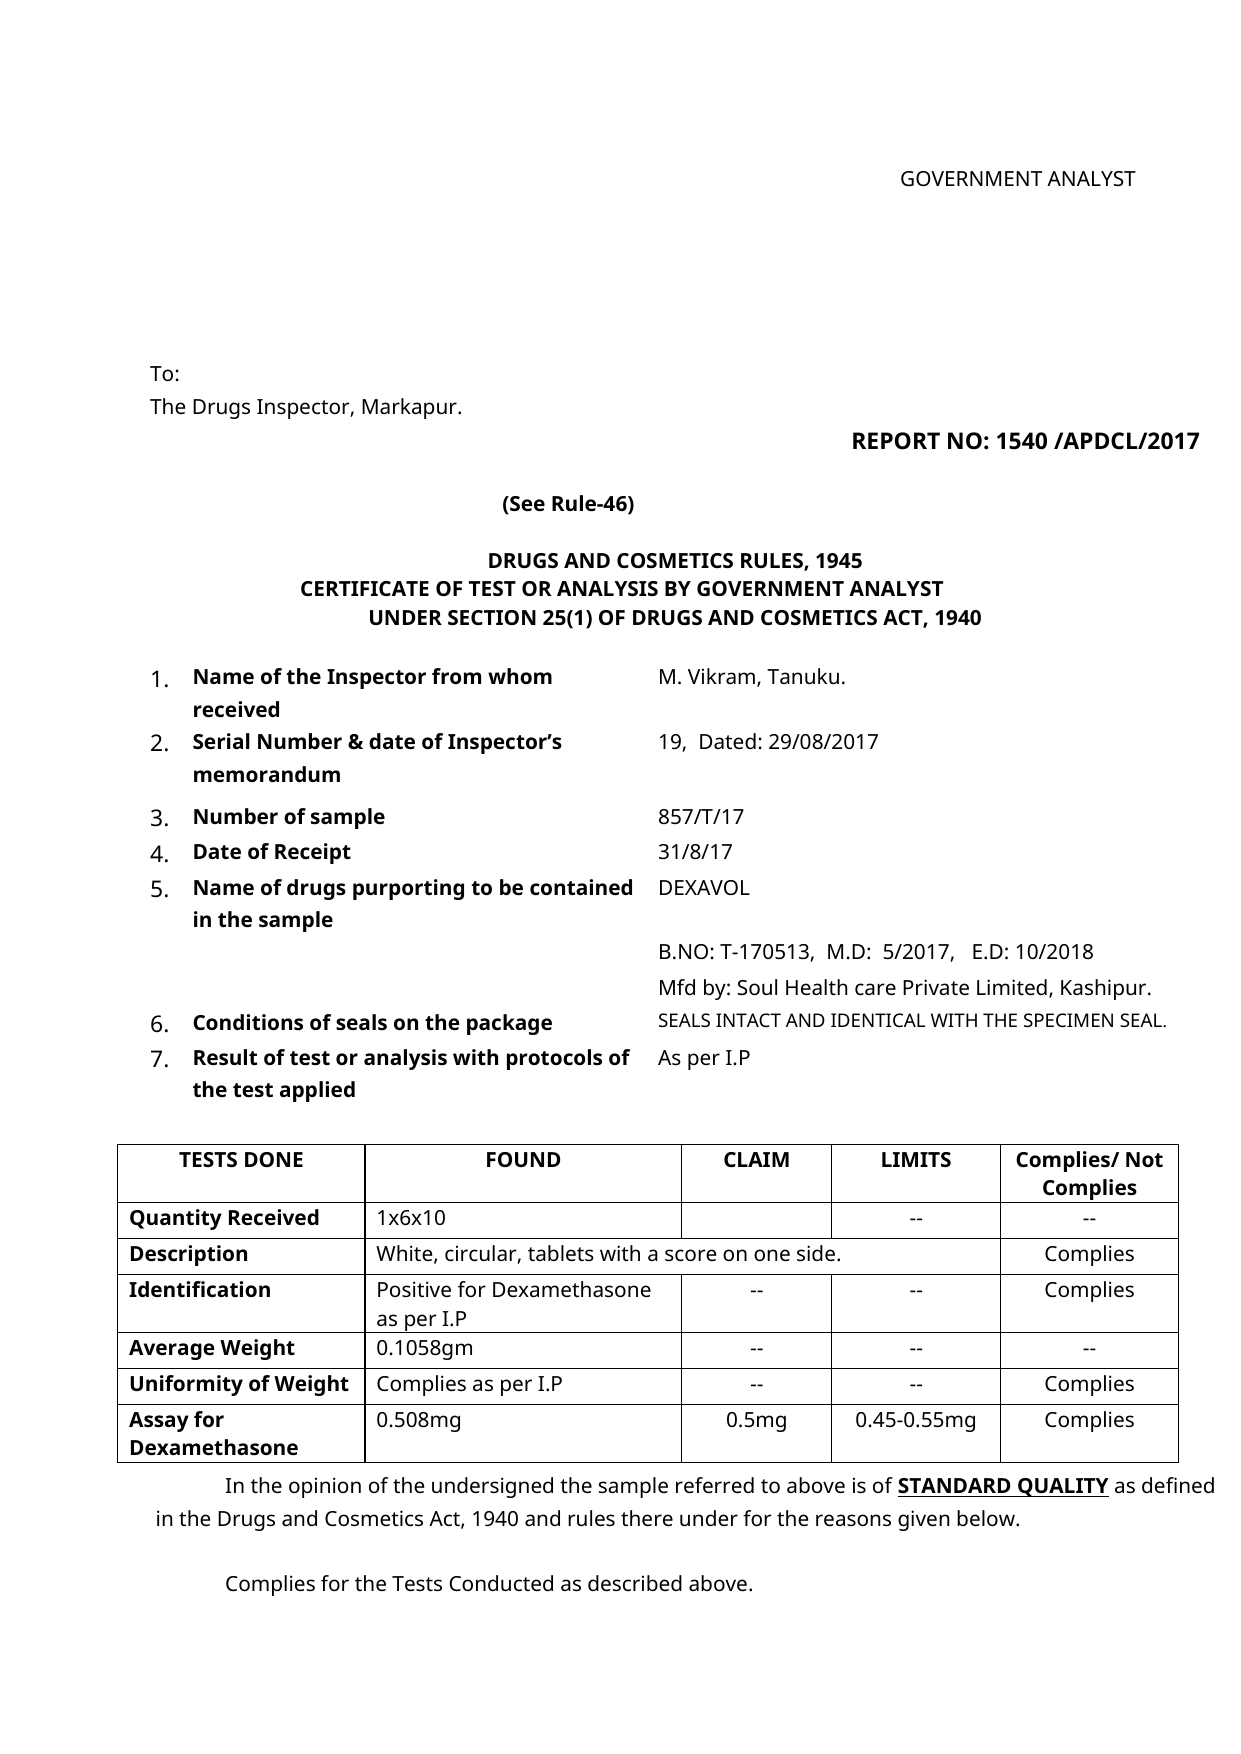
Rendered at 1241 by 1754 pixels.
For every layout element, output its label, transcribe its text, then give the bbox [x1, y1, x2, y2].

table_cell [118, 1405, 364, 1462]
text Complies for the Tests Conducted as described above. [150, 1569, 1240, 1598]
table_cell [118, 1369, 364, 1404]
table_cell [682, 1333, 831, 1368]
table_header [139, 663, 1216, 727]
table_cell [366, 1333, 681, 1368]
text DRUGS AND COSMETICS RULES, 1945 [150, 546, 1200, 574]
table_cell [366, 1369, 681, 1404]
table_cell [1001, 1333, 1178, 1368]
text REPORT NO: 1540 /APDCL/2017 [150, 425, 1200, 456]
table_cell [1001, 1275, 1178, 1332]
text in the Drugs and Cosmetics Act, 1940 and rules there under for the reasons given below. [150, 1504, 1240, 1533]
text In the opinion of the undersigned the sample referred to above is of STANDARD QUALITY as defined [150, 1150, 1240, 1500]
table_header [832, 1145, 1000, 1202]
text GOVERNMENT ANALYST [825, 164, 1240, 192]
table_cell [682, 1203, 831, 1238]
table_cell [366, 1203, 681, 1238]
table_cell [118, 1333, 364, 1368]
text CERTIFICATE OF TEST OR ANALYSIS BY GOVERNMENT ANALYST [225, 574, 1200, 603]
text The Drugs Inspector, Markapur. [150, 392, 1240, 421]
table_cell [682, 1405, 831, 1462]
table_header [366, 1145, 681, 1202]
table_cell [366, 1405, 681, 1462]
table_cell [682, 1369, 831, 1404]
text To: [150, 359, 1240, 388]
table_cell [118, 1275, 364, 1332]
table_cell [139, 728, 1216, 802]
text (See Rule-46) [150, 489, 1200, 517]
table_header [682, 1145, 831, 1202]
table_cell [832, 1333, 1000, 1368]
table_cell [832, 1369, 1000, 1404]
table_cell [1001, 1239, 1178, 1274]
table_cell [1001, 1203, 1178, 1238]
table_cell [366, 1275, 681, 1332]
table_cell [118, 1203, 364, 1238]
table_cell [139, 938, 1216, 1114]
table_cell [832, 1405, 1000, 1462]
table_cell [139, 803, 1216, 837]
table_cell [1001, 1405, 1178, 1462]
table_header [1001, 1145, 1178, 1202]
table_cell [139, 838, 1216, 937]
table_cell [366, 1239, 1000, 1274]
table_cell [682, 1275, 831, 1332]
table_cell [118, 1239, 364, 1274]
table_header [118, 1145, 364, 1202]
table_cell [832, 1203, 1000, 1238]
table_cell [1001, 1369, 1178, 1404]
text UNDER SECTION 25(1) OF DRUGS AND COSMETICS ACT, 1940 [150, 603, 1200, 631]
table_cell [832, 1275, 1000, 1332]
